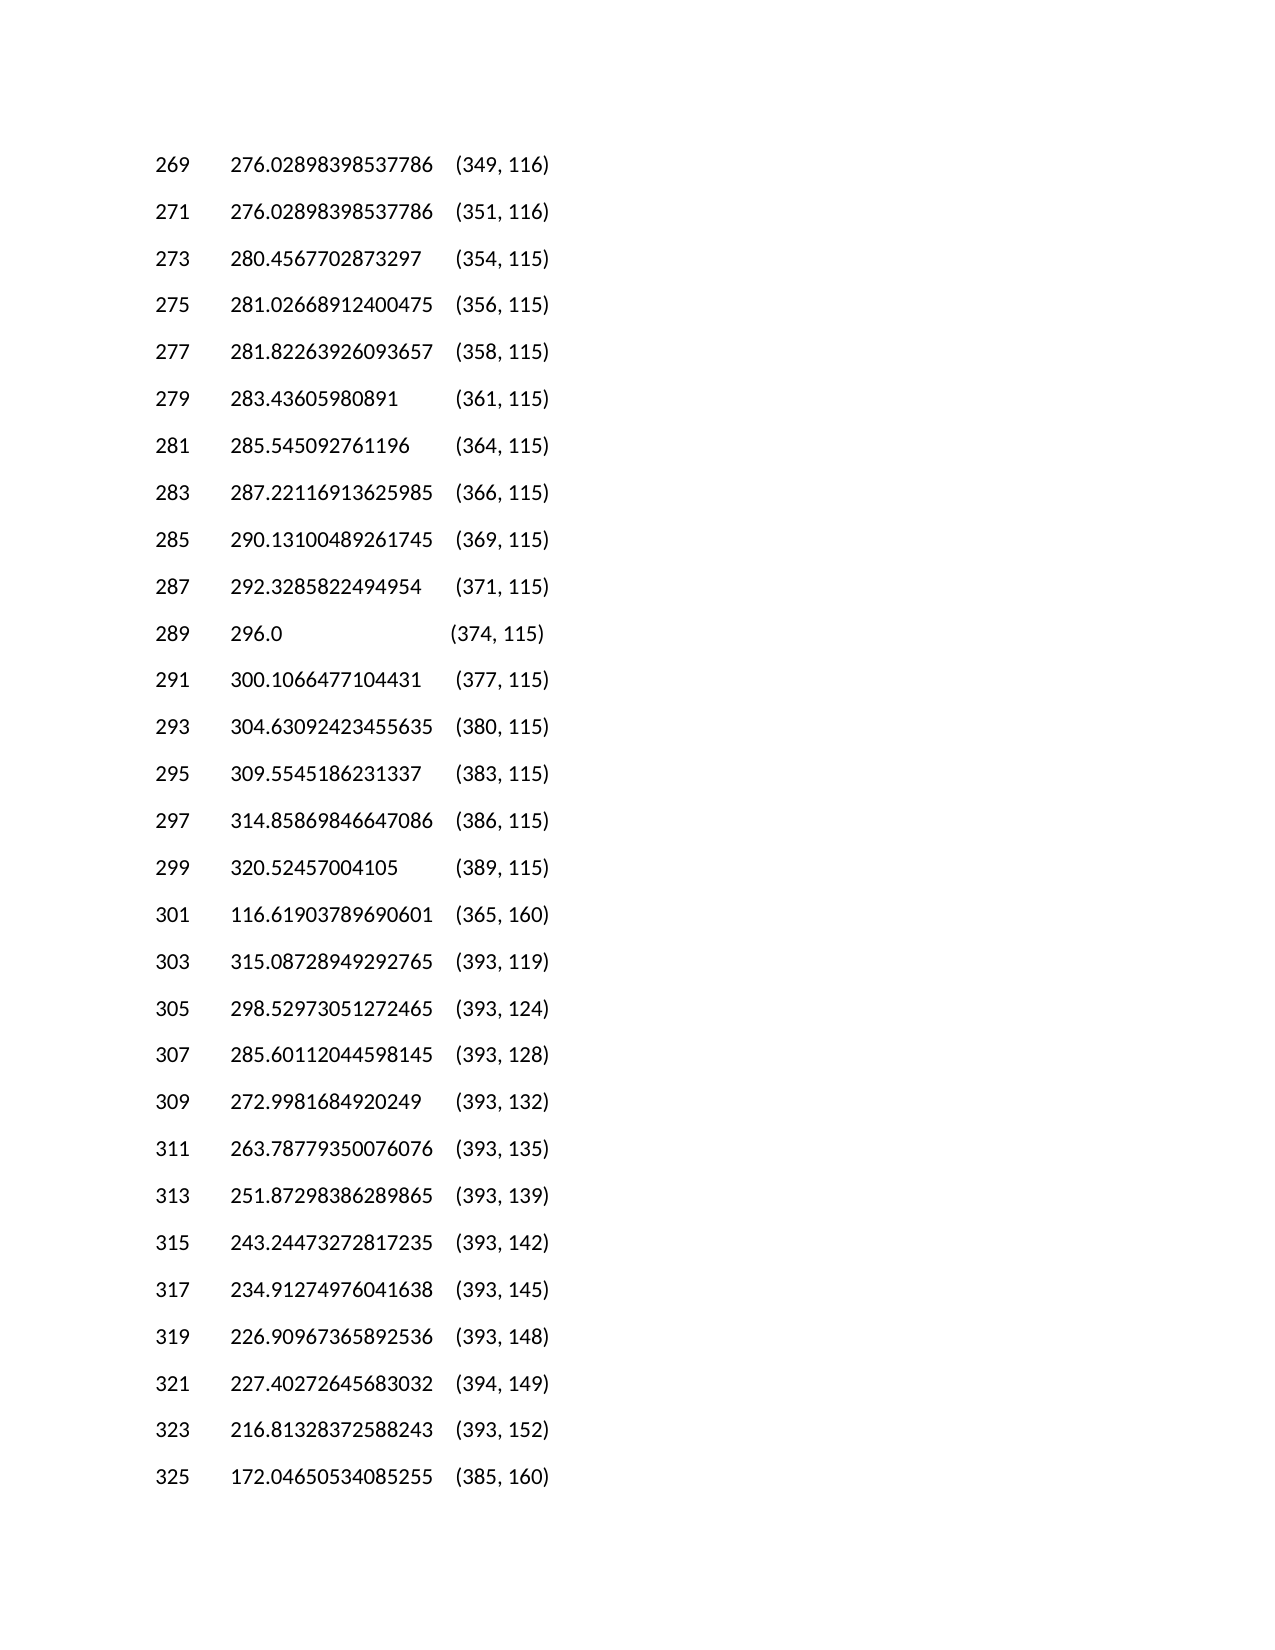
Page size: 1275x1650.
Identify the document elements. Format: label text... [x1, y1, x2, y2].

text 317 234.91274976041638 (393, 145) [150, 1275, 1125, 1303]
text 301 116.61903789690601 (365, 160) [150, 900, 1125, 928]
text 287 292.3285822494954 (371, 115) [150, 572, 1125, 600]
text 309 272.9981684920249 (393, 132) [150, 1087, 1125, 1116]
text 279 283.43605980891 (361, 115) [150, 384, 1125, 412]
text 289 296.0 (374, 115) [150, 619, 1125, 647]
text 319 226.90967365892536 (393, 148) [150, 1322, 1125, 1350]
text 291 300.1066477104431 (377, 115) [150, 666, 1125, 694]
text 315 243.24473272817235 (393, 142) [150, 1228, 1125, 1256]
text 271 276.02898398537786 (351, 116) [150, 197, 1125, 225]
text 295 309.5545186231337 (383, 115) [150, 759, 1125, 787]
text 283 287.22116913625985 (366, 115) [150, 478, 1125, 506]
text 325 172.04650534085255 (385, 160) [150, 1462, 1125, 1491]
text 277 281.82263926093657 (358, 115) [150, 337, 1125, 366]
text 281 285.545092761196 (364, 115) [150, 431, 1125, 459]
text 293 304.63092423455635 (380, 115) [150, 712, 1125, 741]
text 269 276.02898398537786 (349, 116) [150, 150, 1125, 178]
text 303 315.08728949292765 (393, 119) [150, 947, 1125, 975]
text 285 290.13100489261745 (369, 115) [150, 525, 1125, 553]
text 275 281.02668912400475 (356, 115) [150, 291, 1125, 319]
text 297 314.85869846647086 (386, 115) [150, 806, 1125, 834]
text 273 280.4567702873297 (354, 115) [150, 244, 1125, 272]
text 321 227.40272645683032 (394, 149) [150, 1369, 1125, 1397]
text 299 320.52457004105 (389, 115) [150, 853, 1125, 881]
text 311 263.78779350076076 (393, 135) [150, 1134, 1125, 1162]
text 313 251.87298386289865 (393, 139) [150, 1181, 1125, 1209]
text 323 216.81328372588243 (393, 152) [150, 1416, 1125, 1444]
text 305 298.52973051272465 (393, 124) [150, 994, 1125, 1022]
text 307 285.60112044598145 (393, 128) [150, 1041, 1125, 1069]
